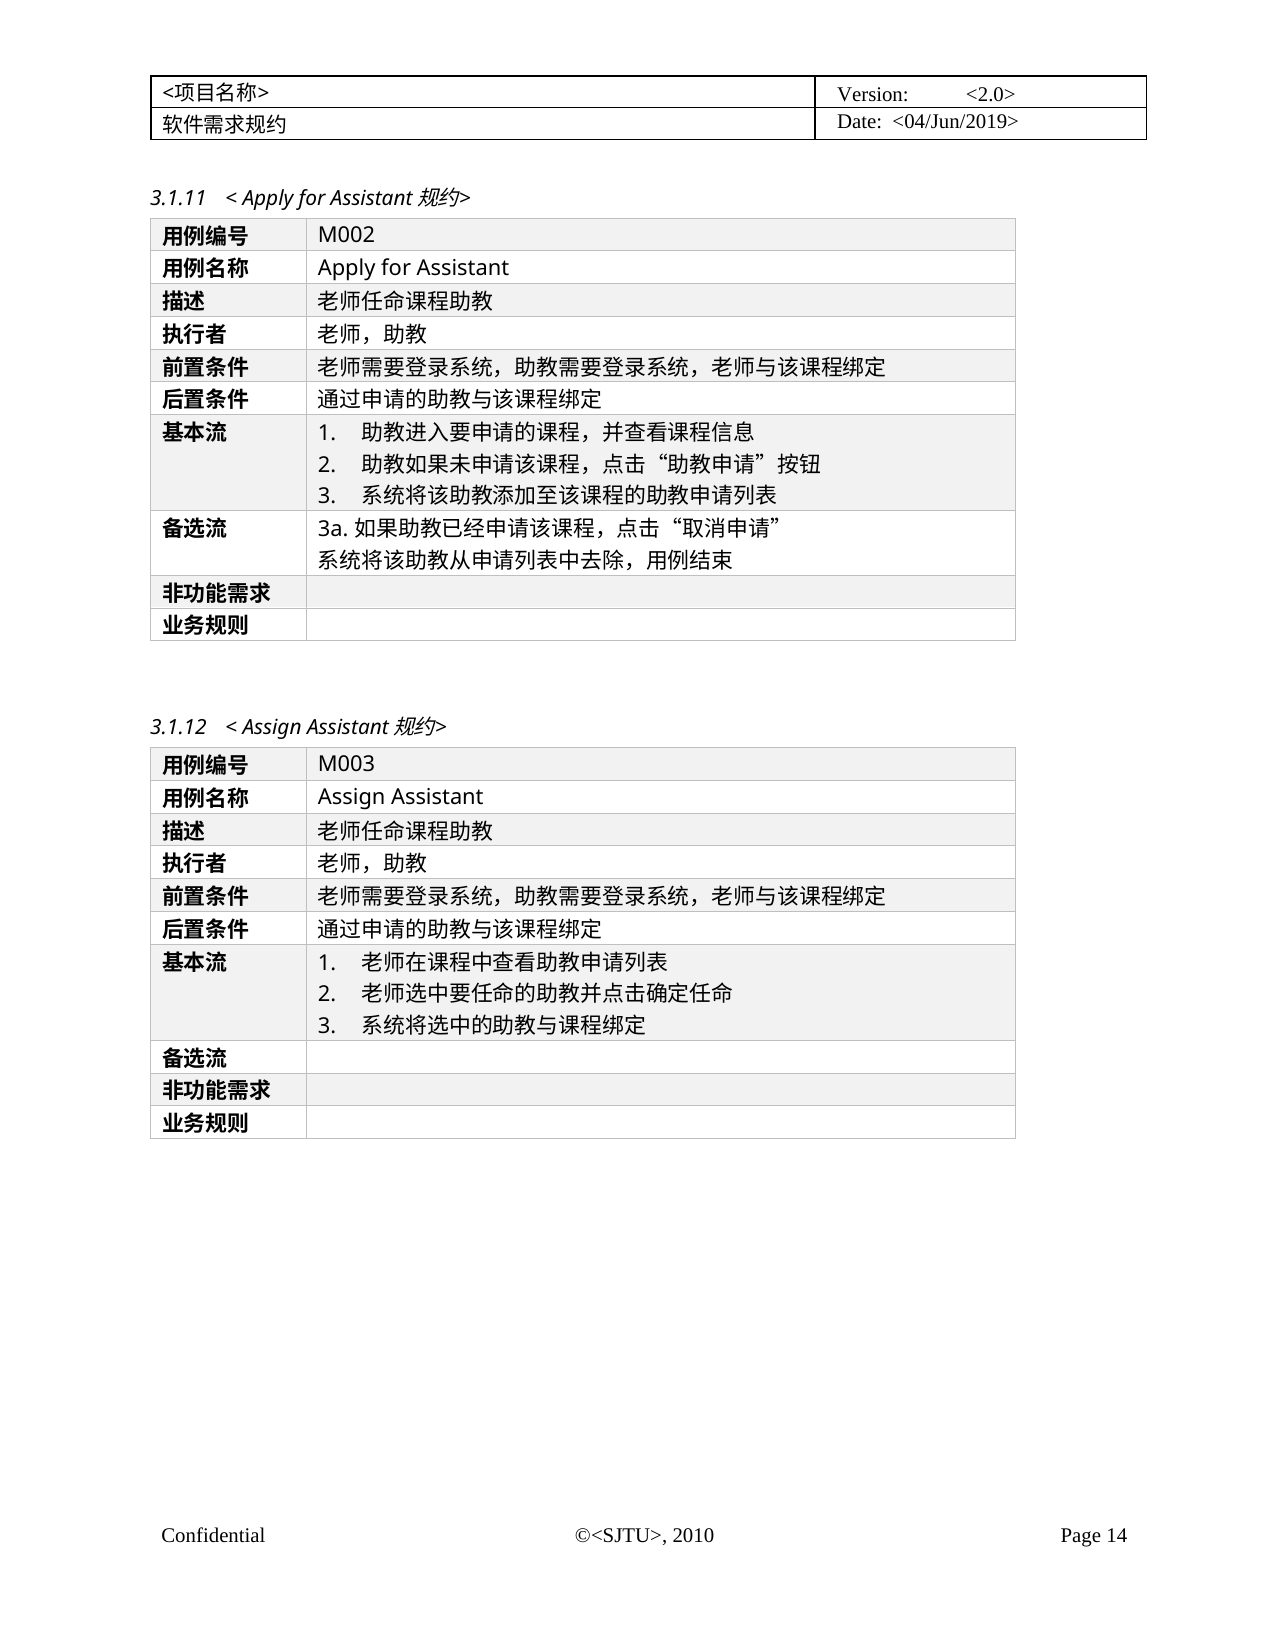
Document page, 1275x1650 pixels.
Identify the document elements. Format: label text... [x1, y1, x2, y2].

table_cell Apply for Assistant [307, 251, 1015, 283]
table_header 用例编号 [151, 748, 306, 780]
table_cell 老师任命课程助教 [307, 284, 1015, 316]
table_header 用例编号 [151, 219, 306, 250]
table_cell 前置条件 [151, 879, 306, 911]
table_cell [307, 1106, 1015, 1138]
table_cell 后置条件 [151, 912, 306, 943]
subtitle < Assign Assistant规约> [150, 711, 1125, 741]
table_cell 非功能需求 [151, 576, 306, 607]
table_cell 前置条件 [151, 350, 306, 381]
table_cell 描述 [151, 284, 306, 316]
table_cell 老师需要登录系统，助教需要登录系统，老师与该课程绑定 [307, 879, 1015, 911]
table_cell 通过申请的助教与该课程绑定 [307, 912, 1015, 943]
table_cell 基本流 [151, 945, 306, 1040]
table_cell 老师需要登录系统，助教需要登录系统，老师与该课程绑定 [307, 350, 1015, 381]
table_cell 备选流 [151, 511, 306, 575]
subtitle < Apply for Assistant规约> [150, 181, 1125, 211]
table_cell 执行者 [151, 846, 306, 878]
table_cell 老师任命课程助教 [307, 814, 1015, 845]
table_cell 老师，助教 [307, 846, 1015, 878]
table_cell [307, 1041, 1015, 1072]
table_cell 执行者 [151, 317, 306, 348]
table_cell 老师，助教 [307, 317, 1015, 348]
table_cell 非功能需求 [151, 1074, 306, 1105]
table_cell 通过申请的助教与该课程绑定 [307, 382, 1015, 414]
table_cell 助教进入要申请的课程，并查看课程信息 助教如果未申请该课程，点击“助教申请”按钮 系统将该助教添加至该课程的助教申请列表 [307, 415, 1015, 510]
table_cell 备选流 [151, 1041, 306, 1072]
table_cell 3a. 如果助教已经申请该课程，点击“取消申请” 系统将该助教从申请列表中去除，用例结束 [307, 511, 1015, 575]
table_cell 业务规则 [151, 1106, 306, 1138]
table_cell 后置条件 [151, 382, 306, 414]
table_cell 基本流 [151, 415, 306, 510]
table_cell Assign Assistant [307, 781, 1015, 813]
table_header M003 [307, 748, 1015, 780]
table_cell [307, 609, 1015, 640]
table_cell [307, 1074, 1015, 1105]
table_cell 用例名称 [151, 251, 306, 283]
table_header M002 [307, 219, 1015, 250]
table_cell 业务规则 [151, 609, 306, 640]
table_cell [307, 576, 1015, 607]
table_cell 老师在课程中查看助教申请列表 老师选中要任命的助教并点击确定任命 系统将选中的助教与课程绑定 [307, 945, 1015, 1040]
table_cell 描述 [151, 814, 306, 845]
table_cell 用例名称 [151, 781, 306, 813]
